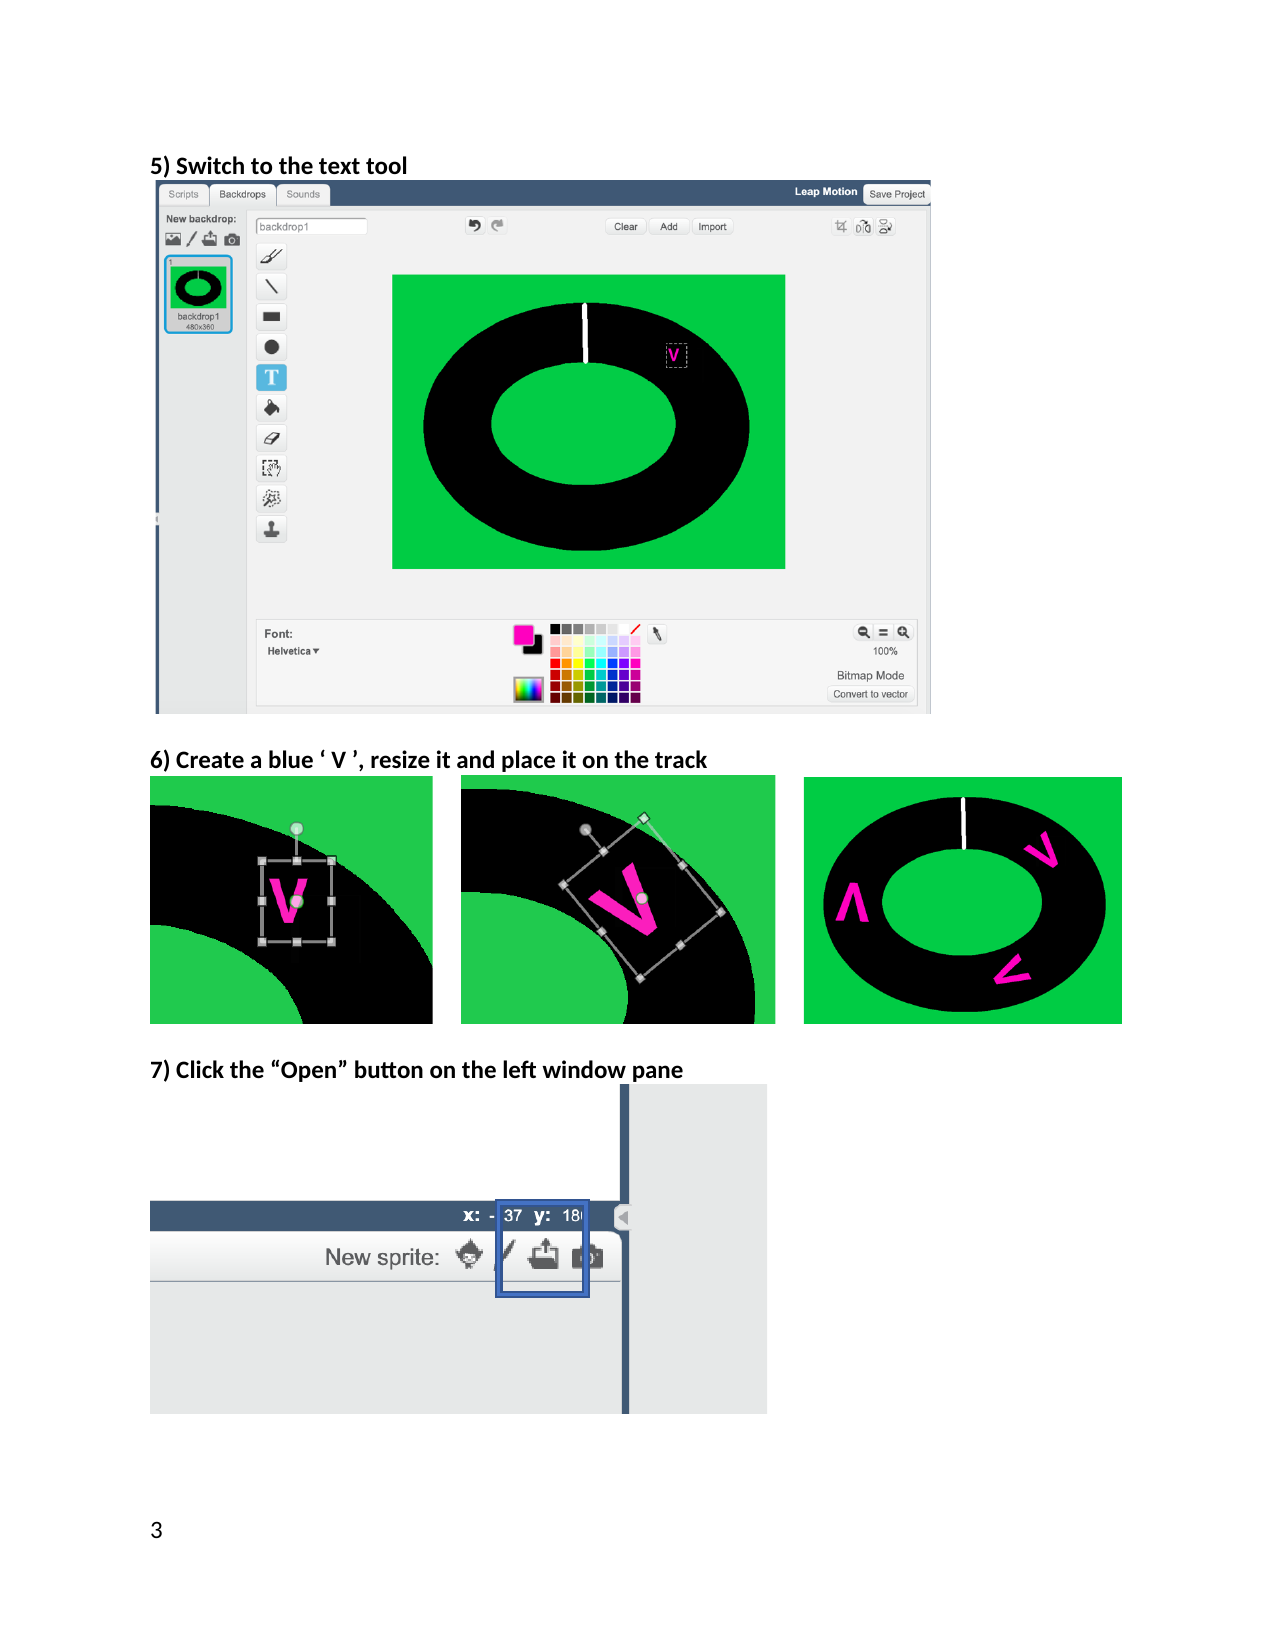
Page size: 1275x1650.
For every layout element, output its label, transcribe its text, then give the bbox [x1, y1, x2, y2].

text 6) Create a blue ‘ V ’, resize it and place it on the track [150, 744, 1125, 775]
picture [803, 777, 1122, 1024]
text 5) Switch to the text tool [150, 150, 1125, 181]
picture [155, 180, 931, 714]
picture [461, 775, 776, 1024]
picture [150, 1084, 768, 1414]
text 7) Click the “Open” button on the left window pane [150, 1054, 1125, 1084]
picture [150, 776, 433, 1024]
